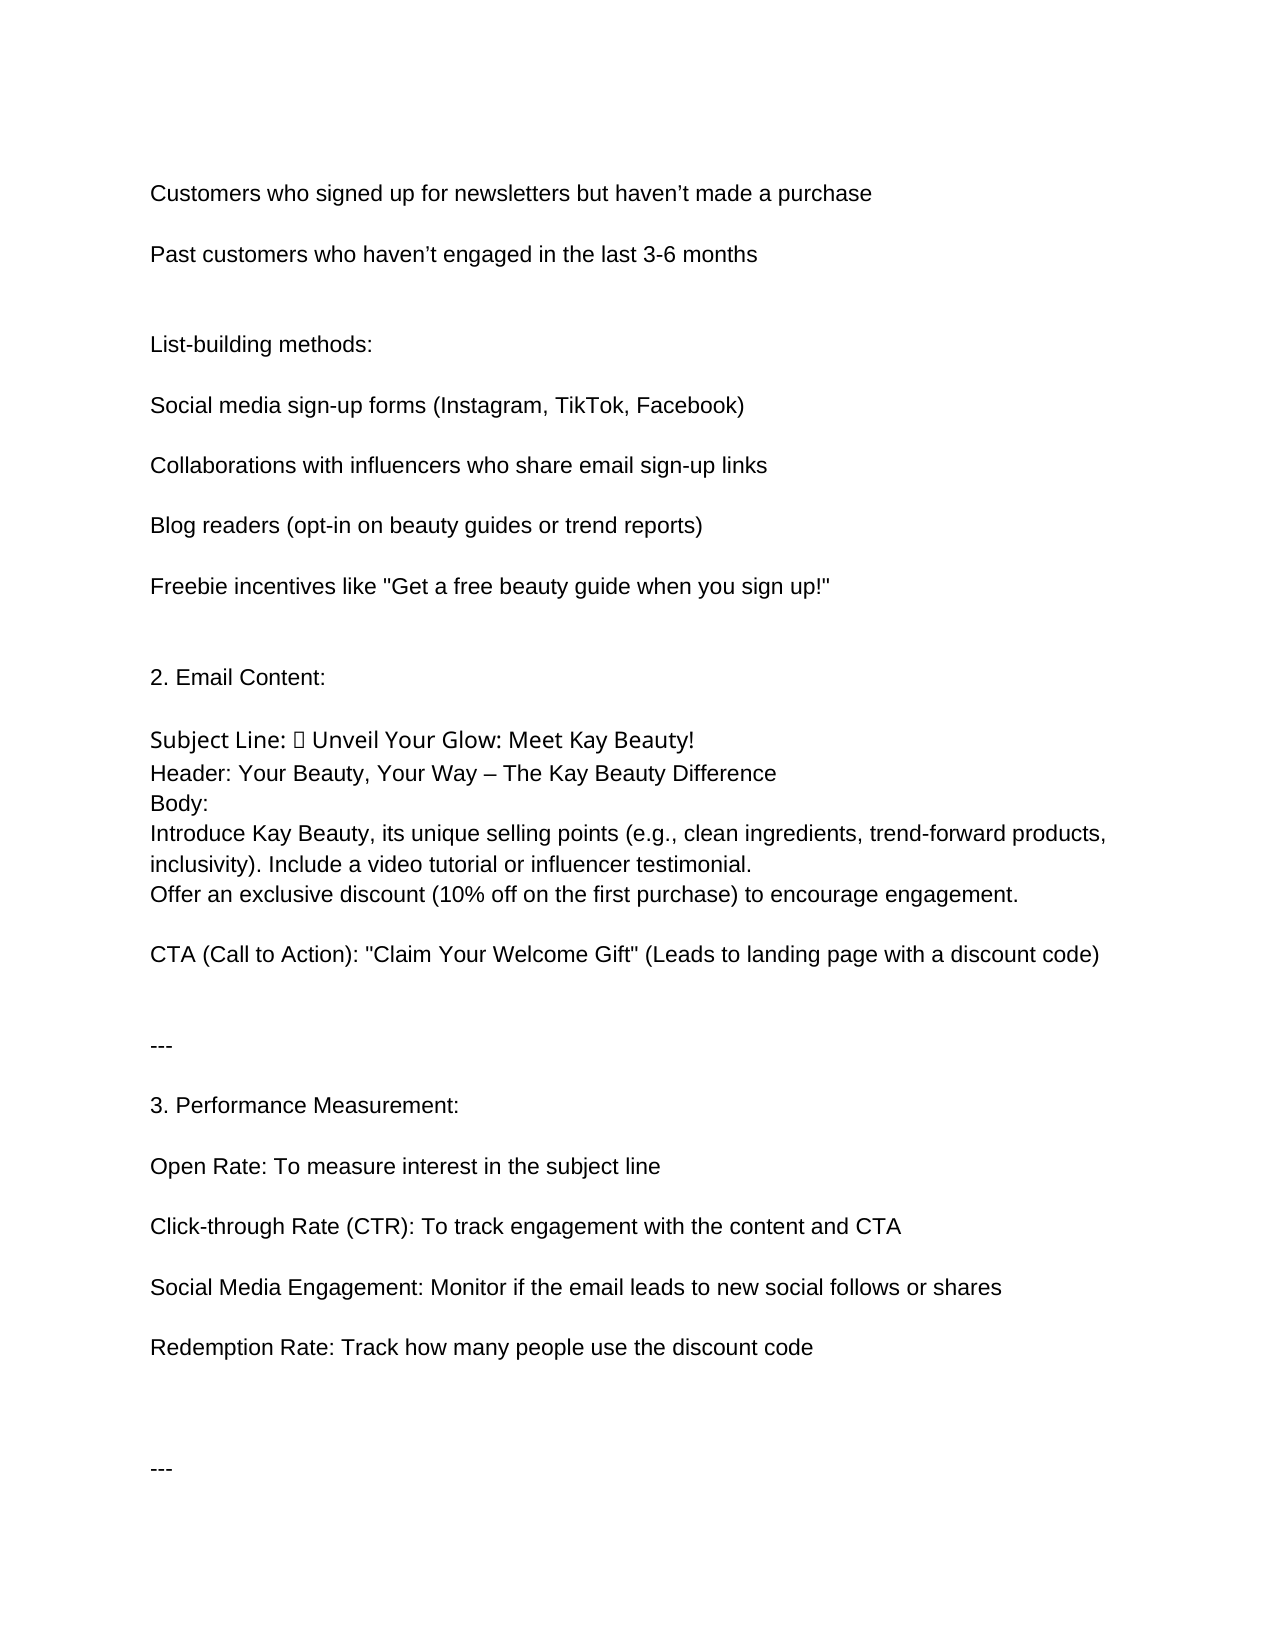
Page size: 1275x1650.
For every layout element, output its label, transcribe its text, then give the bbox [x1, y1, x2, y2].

text Social Media Engagement: Monitor if the email leads to new social follows or shares [150, 1273, 1125, 1300]
text Offer an exclusive discount (10% off on the first purchase) to encourage engagement. [150, 881, 1125, 907]
text Blog readers (opt-in on beauty guides or trend reports) [150, 512, 1125, 539]
text Introduce Kay Beauty, its unique selling points (e.g., clean ingredients, trend-forward products, inclusivity). Include a video tutorial or influencer testimonial. [150, 820, 1125, 877]
text Social media sign-up forms (Instagram, TikTok, Facebook) [150, 392, 1125, 418]
text --- [150, 1032, 1125, 1058]
text List-building methods: [150, 331, 1125, 358]
text --- [150, 1455, 1125, 1481]
text Freebie incentives like "Get a free beauty guide when you sign up!" [150, 573, 1125, 599]
text Subject Line: ✨ Unveil Your Glow: Meet Kay Beauty! [150, 724, 1125, 755]
text Past customers who haven’t engaged in the last 3-6 months [150, 241, 1125, 267]
text Body: [150, 790, 1125, 816]
text 2. Email Content: [150, 663, 1125, 690]
text CTA (Call to Action): "Claim Your Welcome Gift" (Leads to landing page with a discount code) [150, 941, 1125, 967]
text Redemption Rate: Track how many people use the discount code [150, 1334, 1125, 1360]
text Open Rate: To measure interest in the subject line [150, 1153, 1125, 1179]
text Header: Your Beauty, Your Way – The Kay Beauty Difference [150, 760, 1125, 786]
text Collaborations with influencers who share email sign-up links [150, 452, 1125, 478]
text Customers who signed up for newsletters but haven’t made a purchase [150, 180, 1125, 207]
text Click-through Rate (CTR): To track engagement with the content and CTA [150, 1213, 1125, 1239]
text 3. Performance Measurement: [150, 1092, 1125, 1118]
